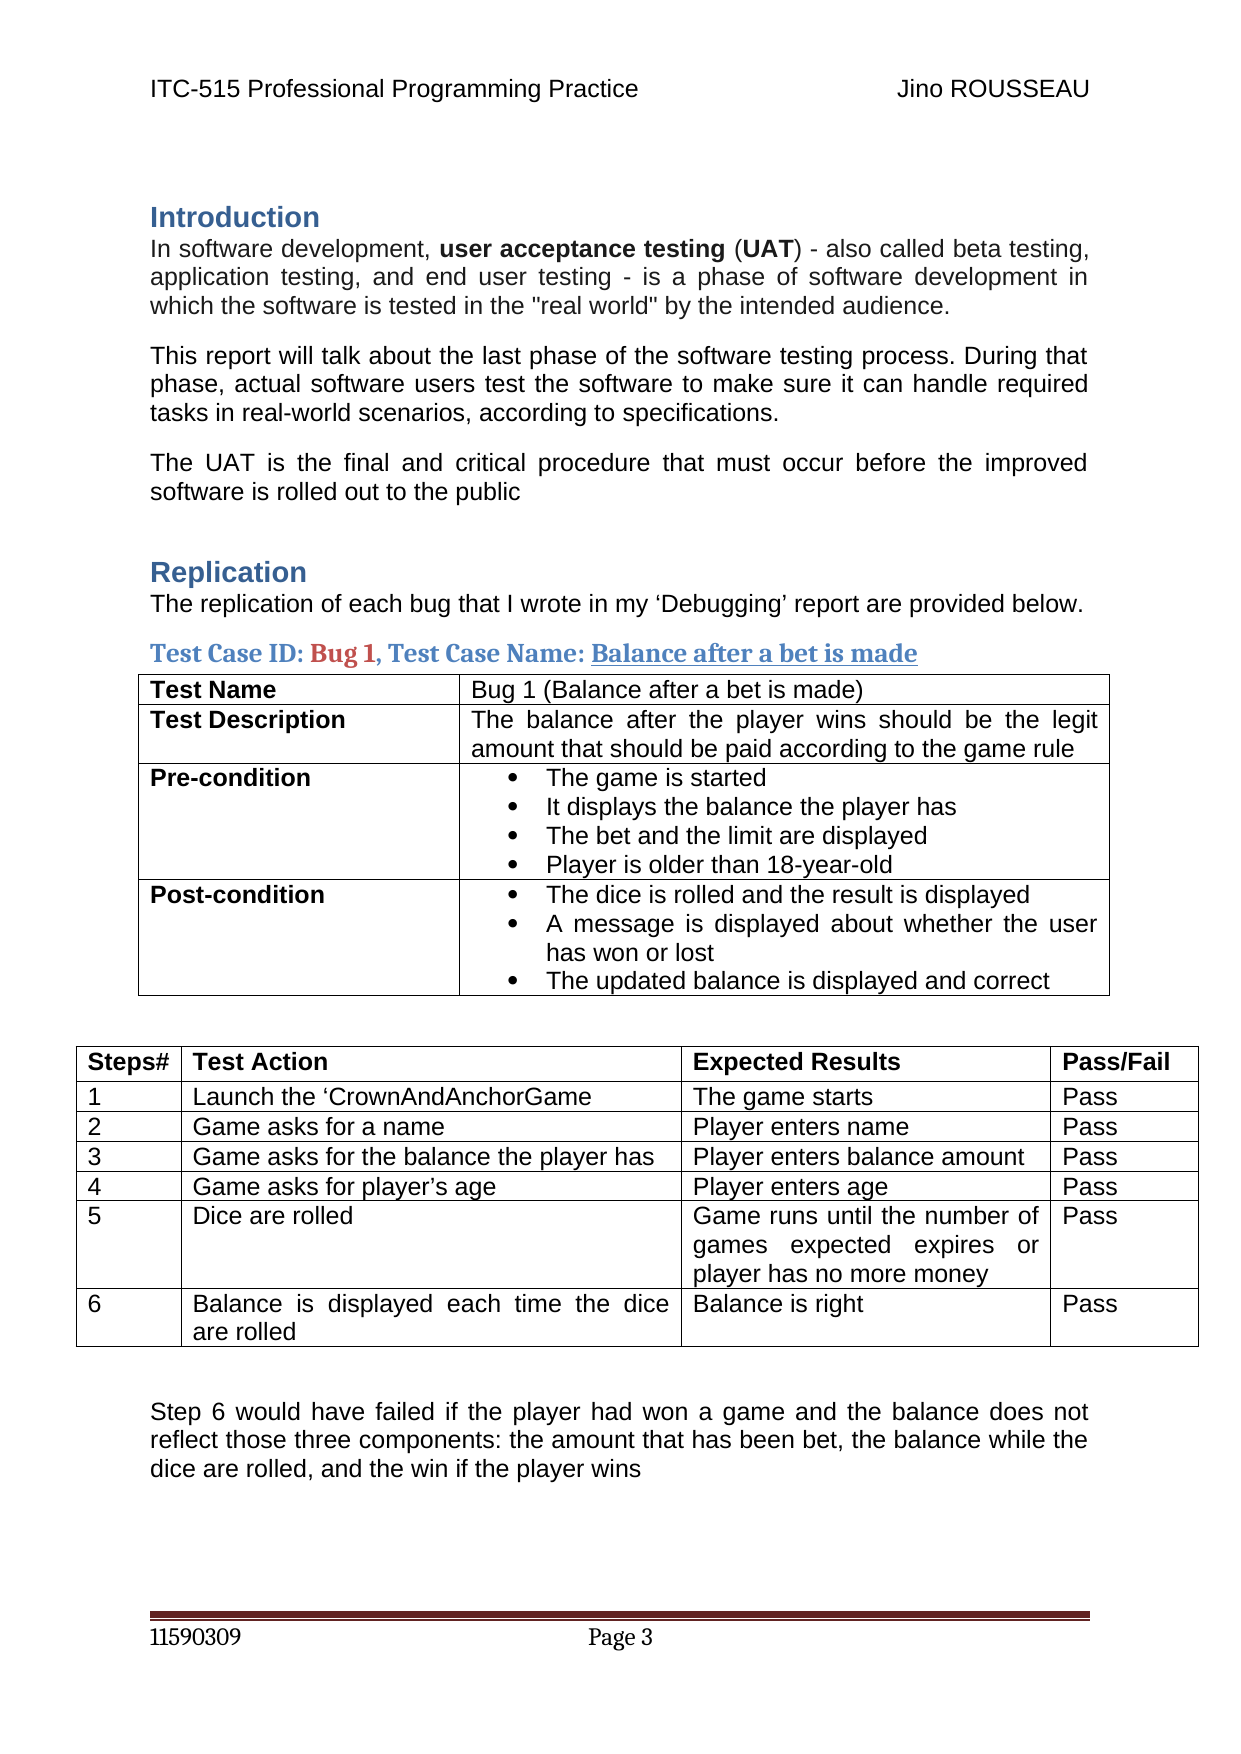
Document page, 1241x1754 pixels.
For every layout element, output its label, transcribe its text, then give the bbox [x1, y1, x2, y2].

table_cell Pass [1051, 1289, 1198, 1346]
table_cell Balance is displayed each time the dice are rolled [182, 1289, 681, 1346]
table_cell Game asks for the balance the player has [182, 1142, 681, 1171]
table_cell 3 [77, 1142, 181, 1171]
table_cell Pass [1051, 1201, 1198, 1288]
table_cell Pre-condition [139, 764, 459, 879]
subtitle Test Case ID: Bug 1, Test Case Name: Balance after a bet is made [150, 638, 1090, 669]
table_header Bug 1 (Balance after a bet is made) [460, 675, 1109, 704]
table_header Steps# [77, 1047, 181, 1081]
table_cell Player enters age [682, 1172, 1050, 1200]
table_cell Pass [1051, 1082, 1198, 1111]
table_cell Post-condition [139, 880, 459, 995]
table_cell Game runs until the number of games expected expires or player has no more money [682, 1201, 1050, 1288]
table_cell 4 [77, 1172, 181, 1200]
table_cell The game starts [682, 1082, 1050, 1111]
table_header Test Action [182, 1047, 681, 1081]
table_cell Pass [1051, 1142, 1198, 1171]
table_header Expected Results [682, 1047, 1050, 1081]
table_cell The dice is rolled and the result is displayed A message is displayed about whether the user has won or lost The updated balance is displayed and correct [460, 880, 1109, 995]
table_header Test Name [139, 675, 459, 704]
table_cell Pass [1051, 1112, 1198, 1141]
table_cell 1 [77, 1082, 181, 1111]
table_cell Dice are rolled [182, 1201, 681, 1288]
table_cell The balance after the player wins should be the legit amount that should be paid according to the game rule [460, 705, 1109, 762]
text The UAT is the final and critical procedure that must occur before the improved software is rolled out to the public [150, 448, 1090, 505]
text Step 6 would have failed if the player had won a game and the balance does not reflect those three components: the amount that has been bet, the balance while the dice are rolled, and the win if the player wins [150, 1397, 1090, 1483]
table_cell Player enters name [682, 1112, 1050, 1141]
table_cell Test Description [139, 705, 459, 762]
table_header Pass/Fail [1051, 1047, 1198, 1081]
table_cell 5 [77, 1201, 181, 1288]
table_cell The game is started It displays the balance the player has The bet and the limit are displayed Player is older than 18-year-old [460, 764, 1109, 879]
table_cell 2 [77, 1112, 181, 1141]
text This report will talk about the last phase of the software testing process. During that phase, actual software users test the software to make sure it can handle required tasks in real-world scenarios, according to specifications. [150, 341, 1090, 427]
table_cell Launch the ‘CrownAndAnchorGame [182, 1082, 681, 1111]
table_cell 6 [77, 1289, 181, 1346]
table_cell Balance is right [682, 1289, 1050, 1346]
table_cell Game asks for a name [182, 1112, 681, 1141]
text In software development, user acceptance testing (UAT) - also called beta testing, application testing, and end user testing - is a phase of software development in which the software is tested in the "real world" by the intended audience. [150, 233, 1090, 320]
subtitle Replication [150, 555, 1090, 589]
text The replication of each bug that I wrote in my ‘Debugging’ report are provided below. [150, 589, 1090, 617]
table_cell Pass [1051, 1172, 1198, 1200]
table_cell Player enters balance amount [682, 1142, 1050, 1171]
subtitle Introduction [150, 200, 1090, 233]
table_cell Game asks for player’s age [182, 1172, 681, 1200]
